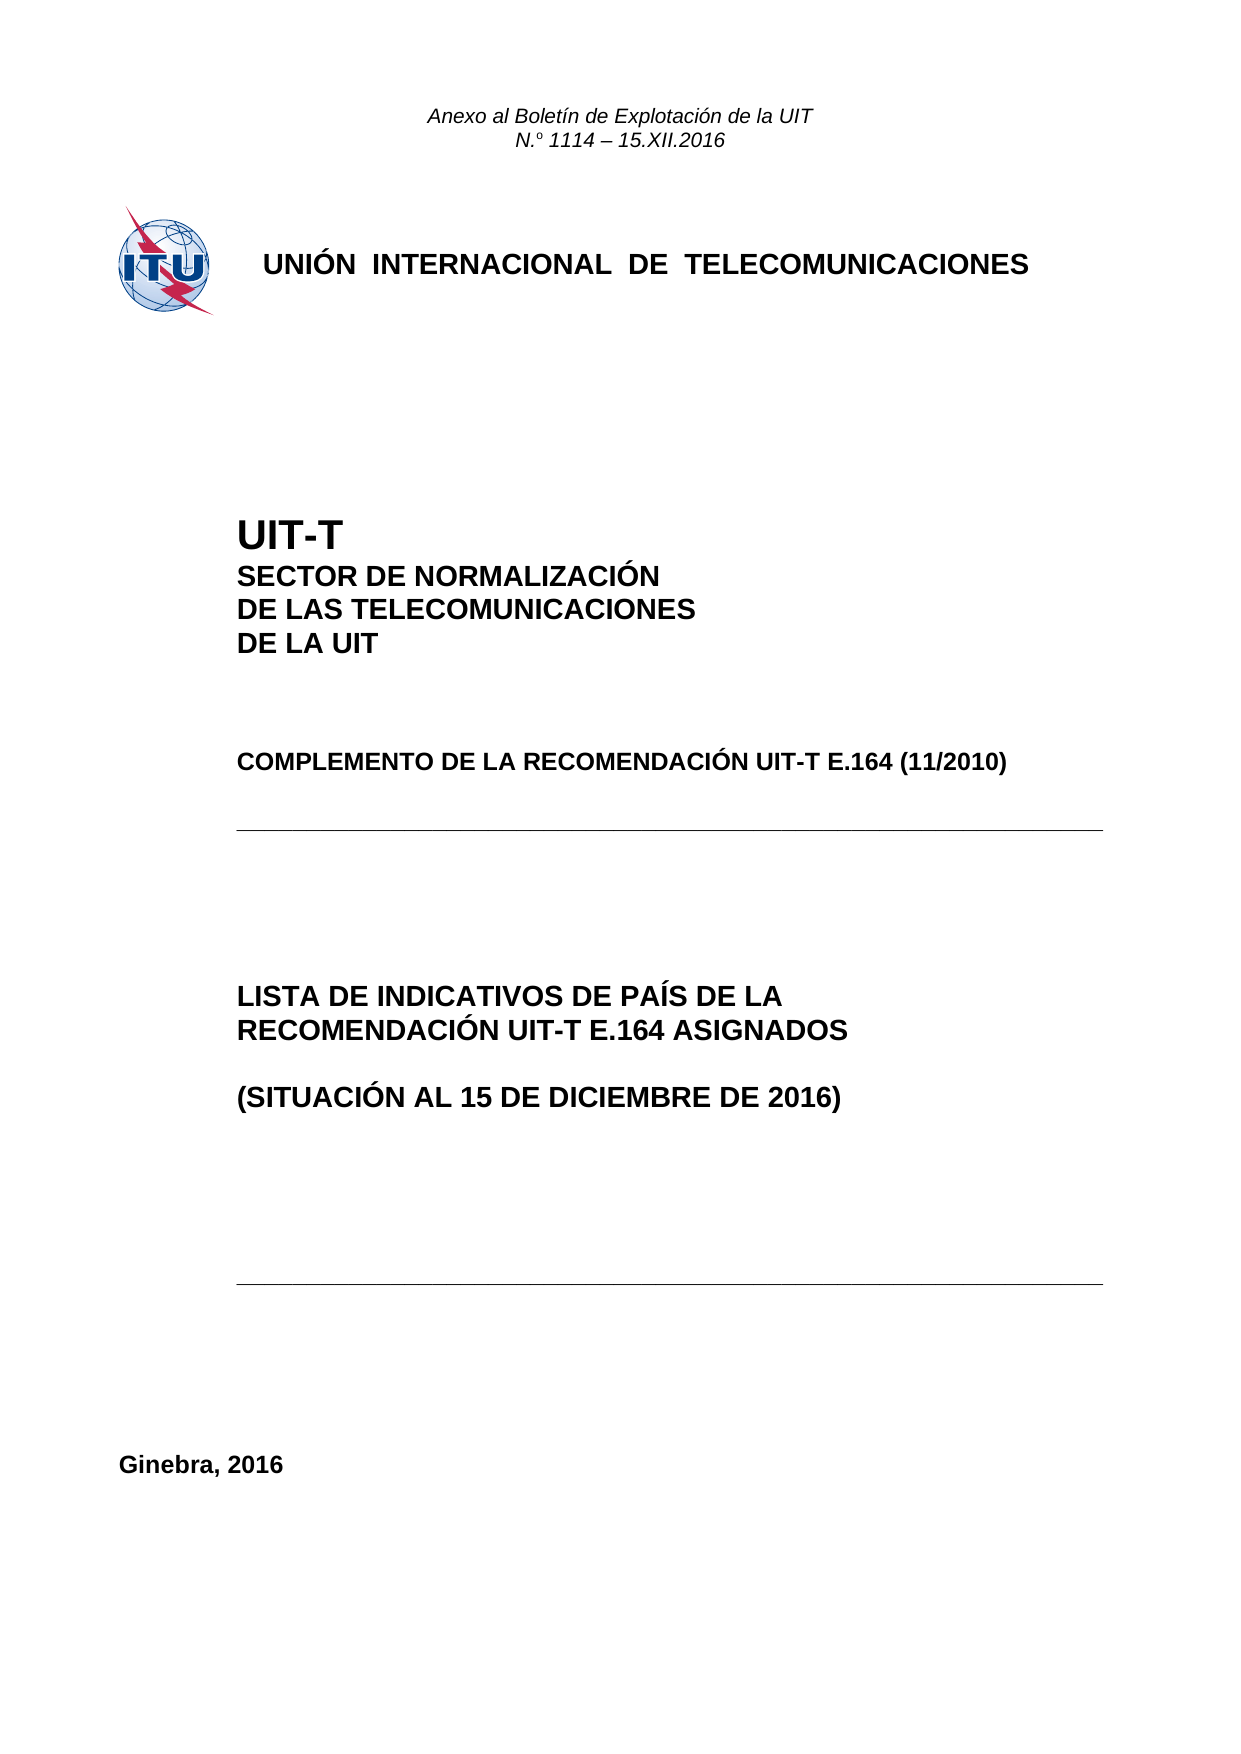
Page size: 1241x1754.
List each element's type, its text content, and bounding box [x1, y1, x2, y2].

text DE LAS TELECOMUNICACIONES [237, 592, 1122, 626]
text Anexo al Boletín de Explotación de la UIT [118, 103, 1122, 128]
text UIT-T [237, 511, 1122, 559]
text ______________________________________________________________ [237, 805, 1122, 834]
text RECOMENDACIÓN UIT-T E.164 ASIGNADOS [237, 1013, 1122, 1046]
text LISTA DE INDICATIVOS DE PAÍS DE LA [237, 979, 1122, 1013]
text COMPLEMENTO DE LA RECOMENDACIÓN UIT-T E.164 (11/2010) [237, 747, 1122, 776]
text ______________________________________________________________ [237, 1258, 1122, 1288]
text (SITUACIÓN AL 15 DE DICIEMBRE DE 2016) [237, 1080, 1122, 1113]
text N.o 1114 – 15.XII.2016 [118, 128, 1122, 152]
text DE LA UIT [237, 626, 1122, 659]
text SECTOR DE NORMALIZACIÓN [237, 559, 1122, 592]
table_header [127, 206, 251, 315]
table_header [107, 206, 210, 315]
text Ginebra, 2016 [118, 1450, 1122, 1479]
table_header UNIÓN INTERNACIONAL DE TELECOMUNICACIONES [251, 206, 1102, 315]
